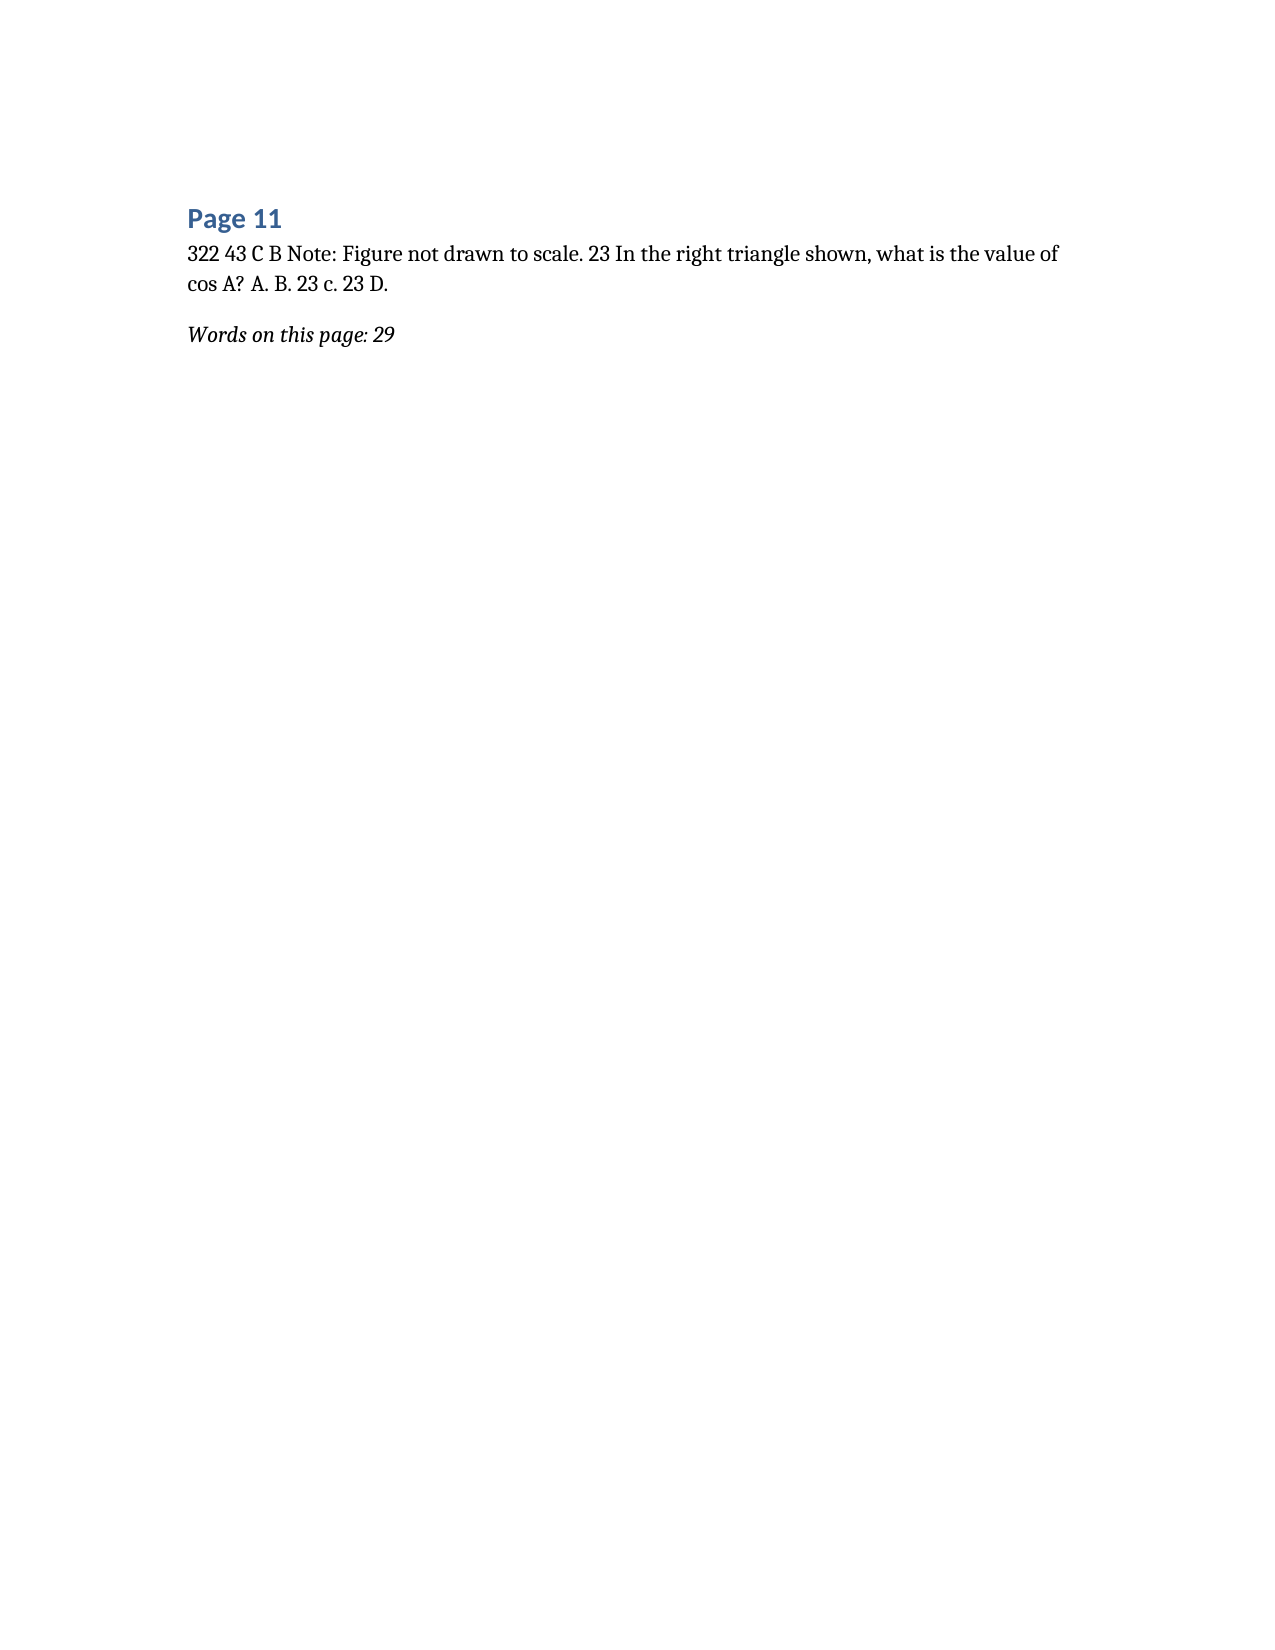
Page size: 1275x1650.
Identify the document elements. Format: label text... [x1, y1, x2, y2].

subtitle Page 11 [187, 200, 1087, 236]
text 322 43 C B Note: Figure not drawn to scale. 23 In the right triangle shown, what is the value of cos A? A. B. 23 c. 23 D. [187, 241, 1087, 297]
text Words on this page: 29 [187, 322, 1087, 348]
